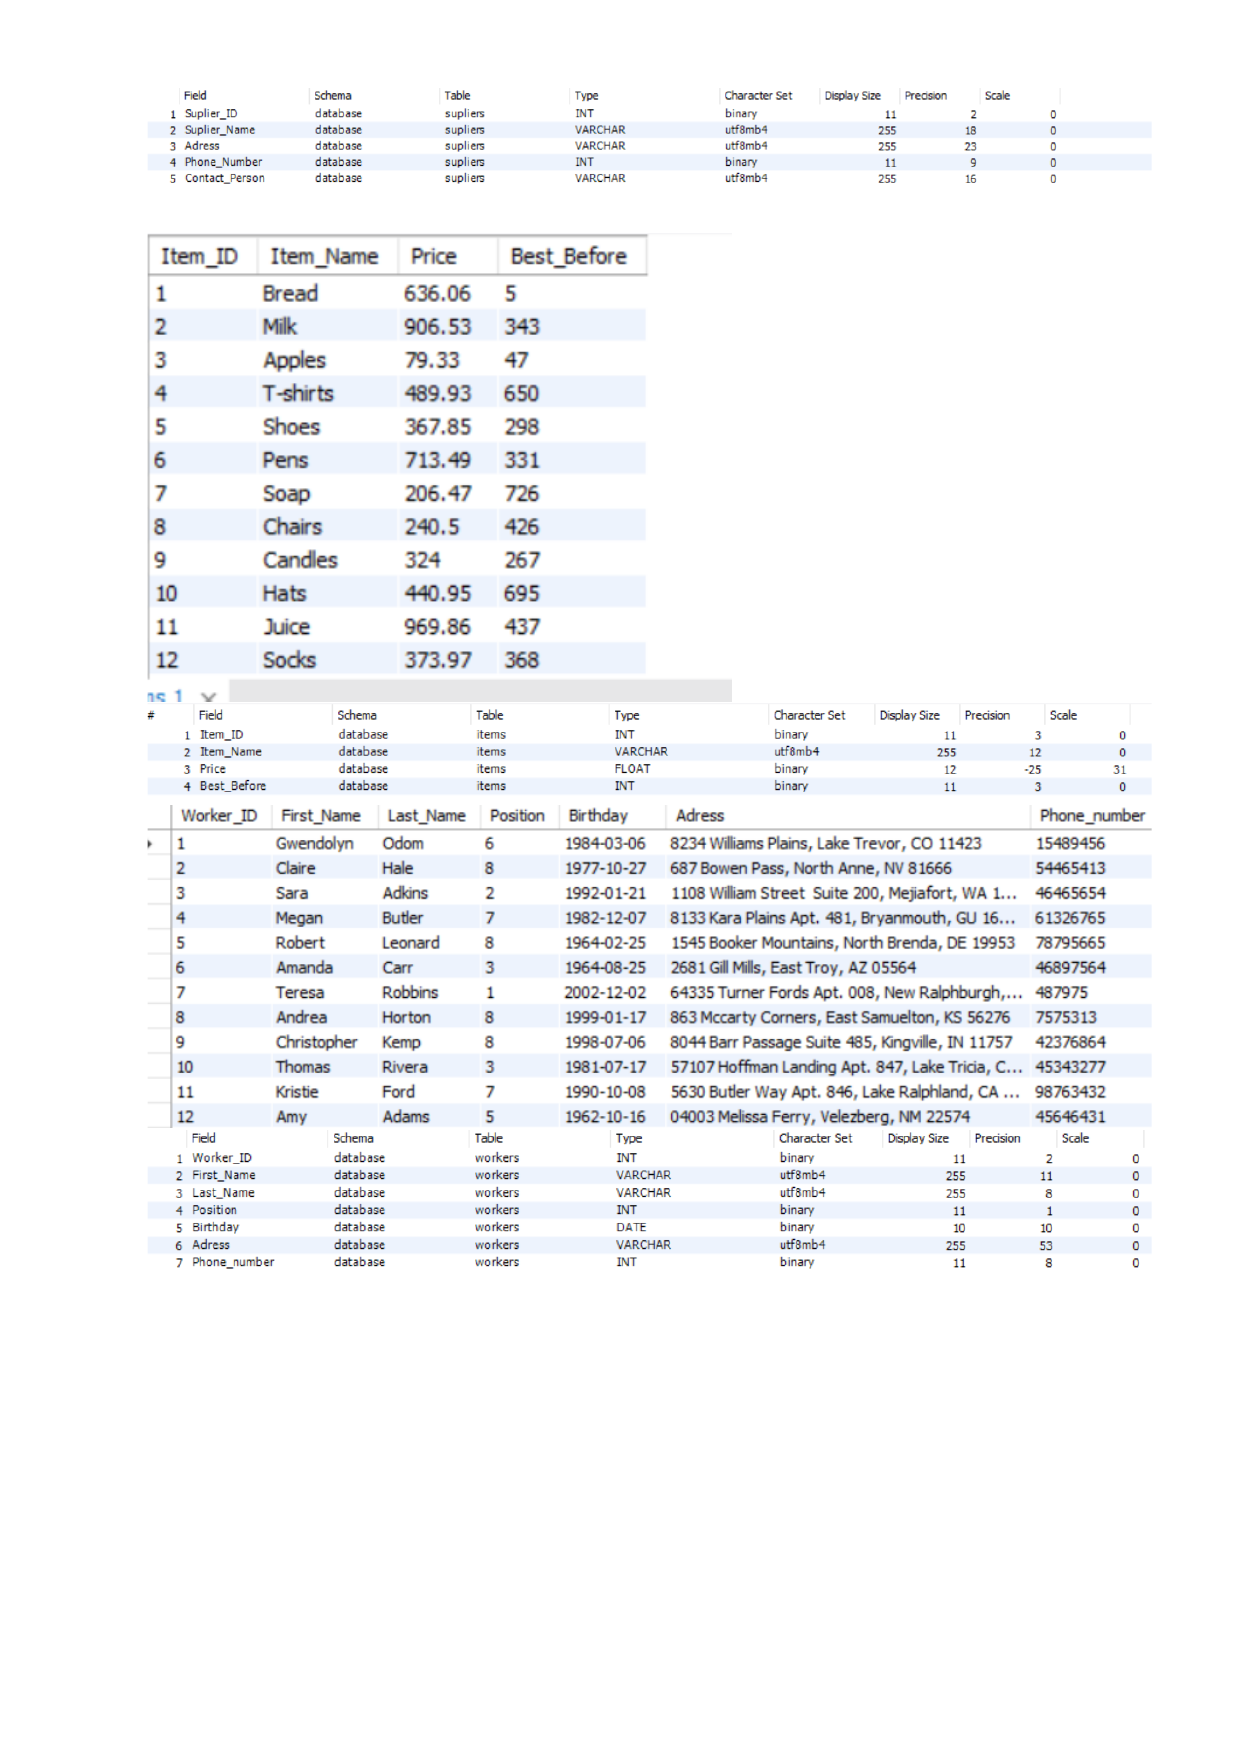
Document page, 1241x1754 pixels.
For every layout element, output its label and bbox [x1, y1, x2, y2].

picture [147, 805, 1152, 1128]
picture [147, 88, 1152, 232]
picture [147, 233, 732, 702]
picture [147, 1130, 1152, 1318]
picture [147, 703, 1152, 803]
